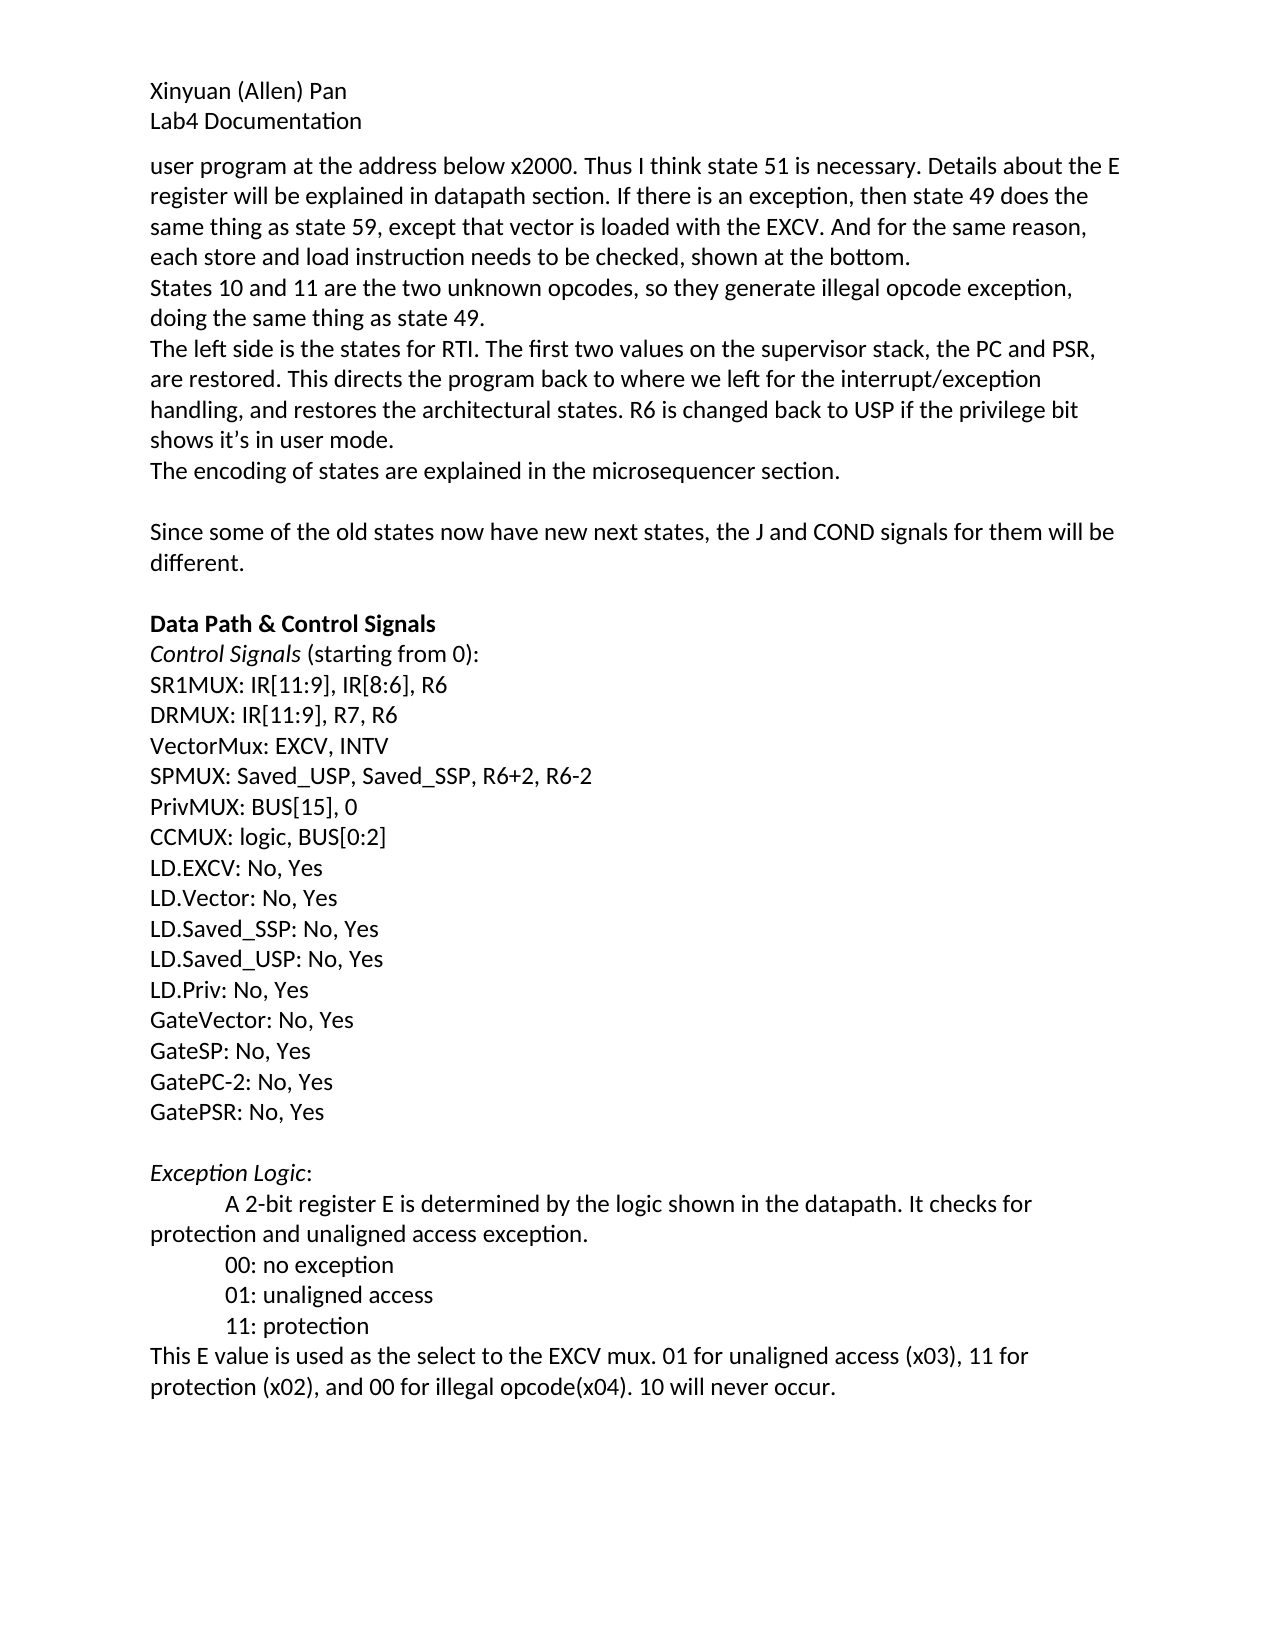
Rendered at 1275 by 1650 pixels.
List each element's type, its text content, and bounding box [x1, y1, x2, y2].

text CCMUX: logic, BUS[0:2] [150, 821, 1125, 852]
text LD.EXCV: No, Yes [150, 852, 1125, 882]
text GateSP: No, Yes [150, 1035, 1125, 1066]
text States 10 and 11 are the two unknown opcodes, so they generate illegal opcode exception, doing the same thing as state 49. [150, 272, 1125, 333]
text GateVector: No, Yes [150, 1004, 1125, 1035]
text 01: unaligned access [150, 1279, 1125, 1310]
text VectorMux: EXCV, INTV [150, 730, 1125, 760]
text LD.Priv: No, Yes [150, 974, 1125, 1004]
text 11: protection [150, 1310, 1125, 1340]
text Since some of the old states now have new next states, the J and COND signals for them will be different. [150, 516, 1125, 577]
text Exception Logic: [150, 1157, 1125, 1188]
text Control Signals (starting from 0): [150, 638, 1125, 669]
text PrivMUX: BUS[15], 0 [150, 791, 1125, 821]
text A 2-bit register E is determined by the logic shown in the datapath. It checks for protection and unaligned access exception. [150, 1188, 1125, 1249]
text LD.Saved_SSP: No, Yes [150, 913, 1125, 943]
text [150, 150, 1125, 272]
text 00: no exception [150, 1249, 1125, 1279]
text LD.Saved_USP: No, Yes [150, 943, 1125, 974]
text This E value is used as the select to the EXCV mux. 01 for unaligned access (x03), 11 for protection (x02), and 00 for illegal opcode(x04). 10 will never occur. [150, 1340, 1125, 1401]
text The encoding of states are explained in the microsequencer section. [150, 455, 1125, 486]
text GatePSR: No, Yes [150, 1096, 1125, 1127]
text LD.Vector: No, Yes [150, 882, 1125, 913]
text DRMUX: IR[11:9], R7, R6 [150, 699, 1125, 730]
text GatePC-2: No, Yes [150, 1066, 1125, 1096]
text SR1MUX: IR[11:9], IR[8:6], R6 [150, 669, 1125, 699]
text The left side is the states for RTI. The first two values on the supervisor stack, the PC and PSR, are restored. This directs the program back to where we left for the interrupt/exception handling, and restores the architectural states. R6 is changed back to USP if the privilege bit shows it’s in user mode. [150, 333, 1125, 455]
text Data Path & Control Signals [150, 608, 1125, 638]
text SPMUX: Saved_USP, Saved_SSP, R6+2, R6-2 [150, 760, 1125, 791]
